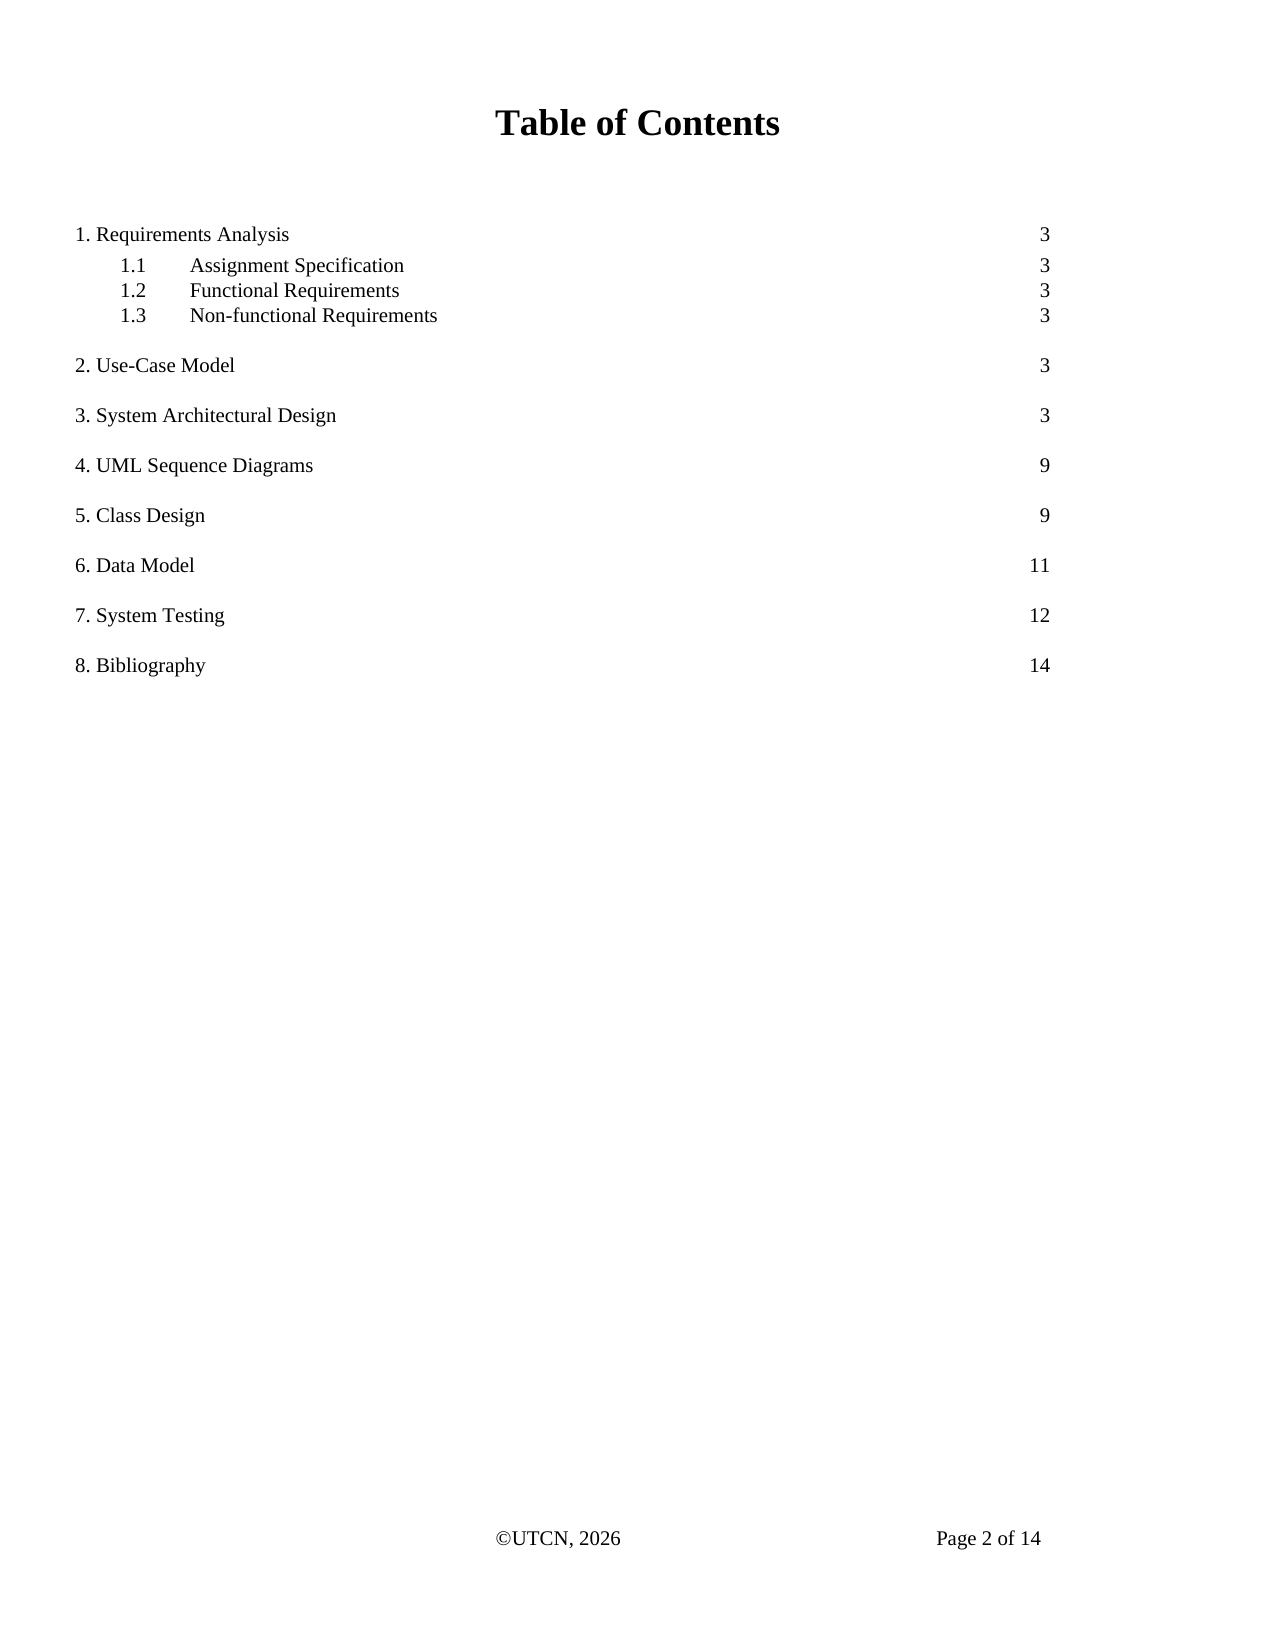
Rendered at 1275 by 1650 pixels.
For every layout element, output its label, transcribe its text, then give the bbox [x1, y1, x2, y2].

text 7. System Testing 12 [75, 602, 1125, 627]
title Table of Contents [75, 100, 1200, 143]
text 4. UML Sequence Diagrams 9 [75, 452, 1125, 477]
text 3. System Architectural Design 3 [75, 402, 1125, 427]
text 1.1 Assignment Specification 3 [120, 252, 1125, 277]
text 1. Requirements Analysis 3 [75, 221, 1125, 246]
text 6. Data Model 11 [75, 552, 1125, 577]
text 1.2 Functional Requirements 3 [120, 277, 1125, 302]
text 5. Class Design 9 [75, 502, 1125, 527]
text 8. Bibliography 14 [75, 652, 1125, 677]
text 2. Use-Case Model 3 [75, 352, 1125, 377]
text 1.3 Non-functional Requirements 3 [120, 302, 1125, 327]
